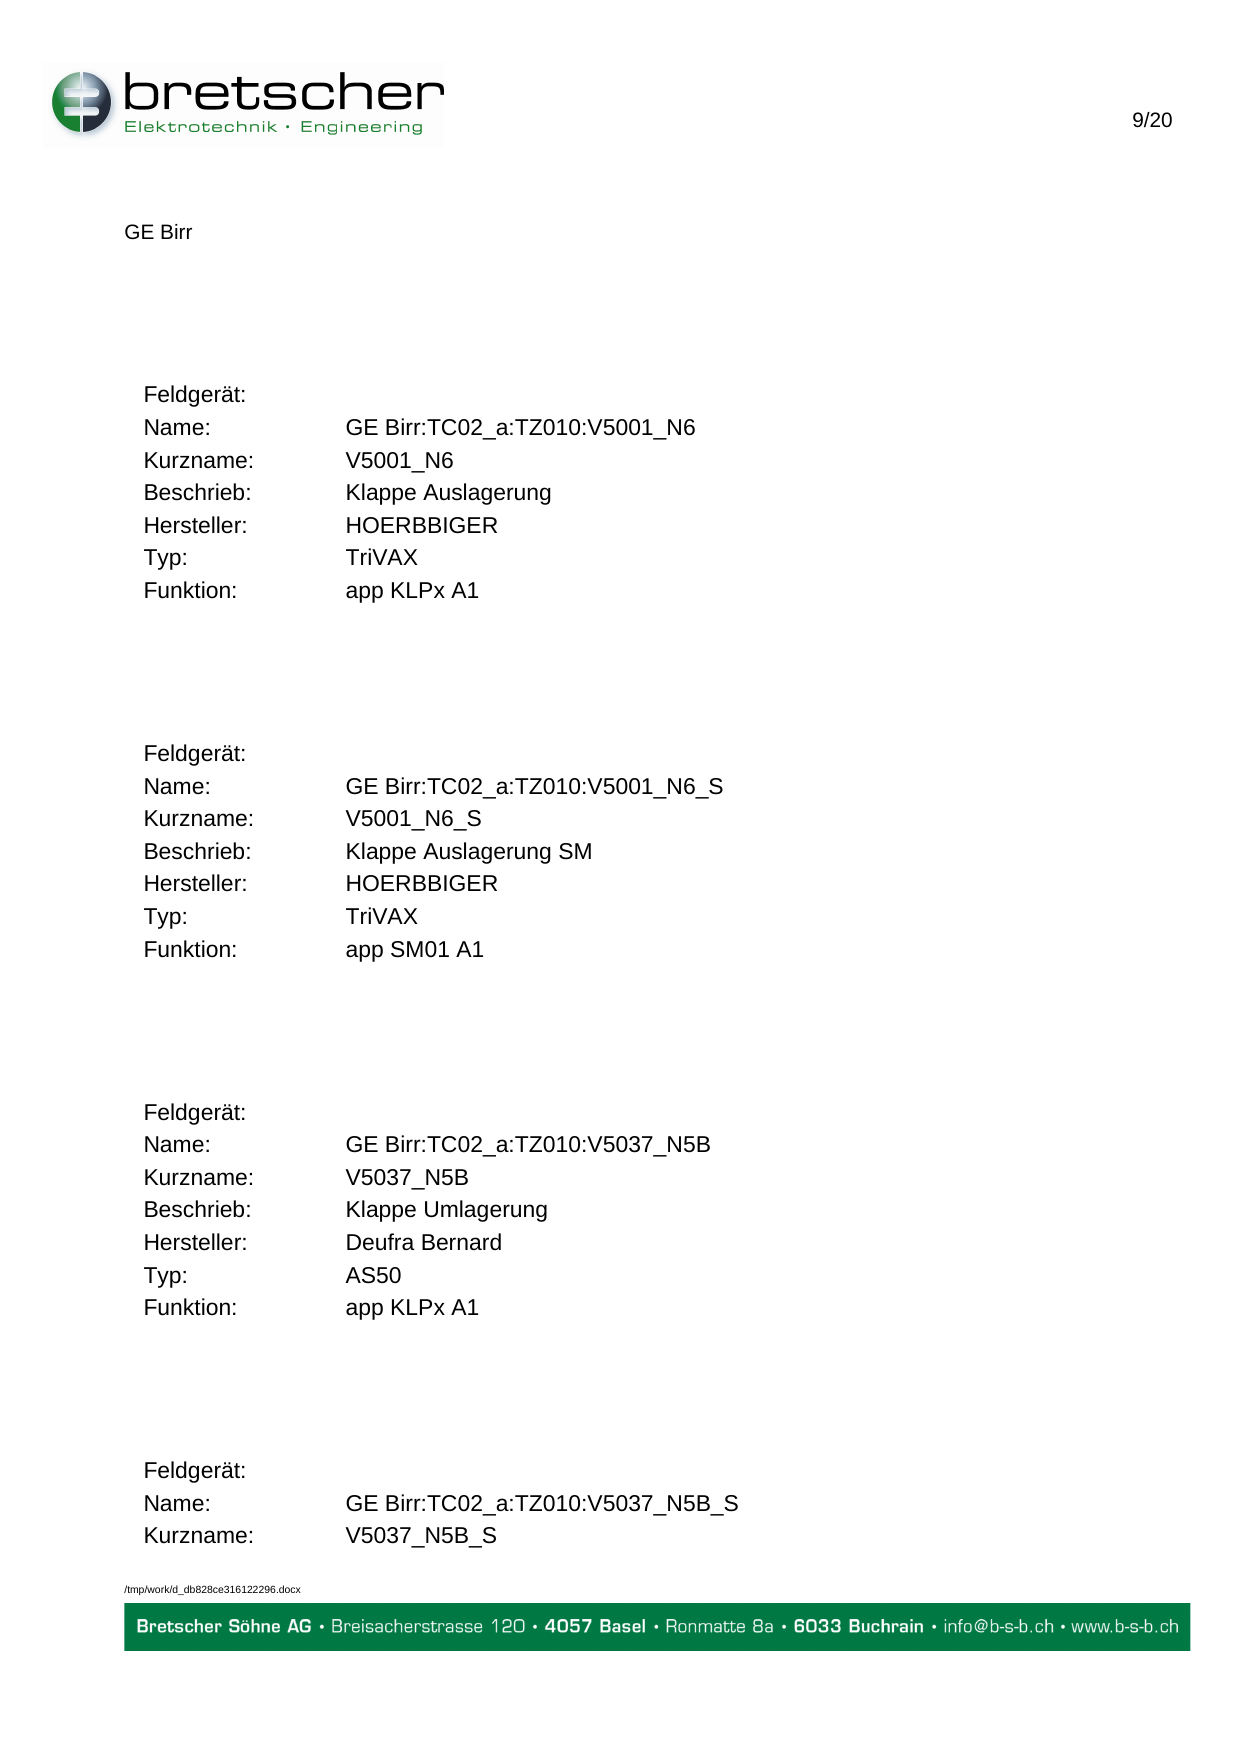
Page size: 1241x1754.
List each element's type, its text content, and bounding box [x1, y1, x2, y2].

text Feldgerät: [124, 740, 1169, 766]
text Name: GE Birr:TC02_a:TZ010:V5001_N6_S [124, 773, 1169, 799]
text Hersteller: HOERBBIGER [124, 870, 1169, 897]
text Name: GE Birr:TC02_a:TZ010:V5001_N6 [124, 414, 1169, 440]
text Feldgerät: [124, 381, 1169, 408]
text Typ: TriVAX [124, 903, 1169, 929]
text Beschrieb: Klappe Auslagerung SM [124, 838, 1169, 864]
text Typ: AS50 [124, 1262, 1169, 1288]
text Beschrieb: Klappe Umlagerung [124, 1196, 1169, 1223]
text Funktion: app SM01 A1 [124, 936, 1169, 962]
text Funktion: app KLPx A1 [124, 1294, 1169, 1321]
text Name: GE Birr:TC02_a:TZ010:V5037_N5B [124, 1131, 1169, 1158]
text Feldgerät: [124, 1099, 1169, 1125]
text Name: GE Birr:TC02_a:TZ010:V5037_N5B_S [124, 1490, 1169, 1516]
text Hersteller: Deufra Bernard [124, 1229, 1169, 1255]
text Funktion: app KLPx A1 [124, 577, 1169, 603]
text Kurzname: V5001_N6 [124, 447, 1169, 473]
text Kurzname: V5037_N5B_S [124, 1522, 1169, 1549]
text Beschrieb: Klappe Auslagerung [124, 479, 1169, 506]
picture [42, 62, 444, 147]
text Typ: TriVAX [124, 544, 1169, 571]
picture [124, 1603, 1191, 1651]
text Kurzname: V5037_N5B [124, 1164, 1169, 1190]
text Hersteller: HOERBBIGER [124, 512, 1169, 538]
text Kurzname: V5001_N6_S [124, 805, 1169, 832]
text Feldgerät: [124, 1457, 1169, 1484]
